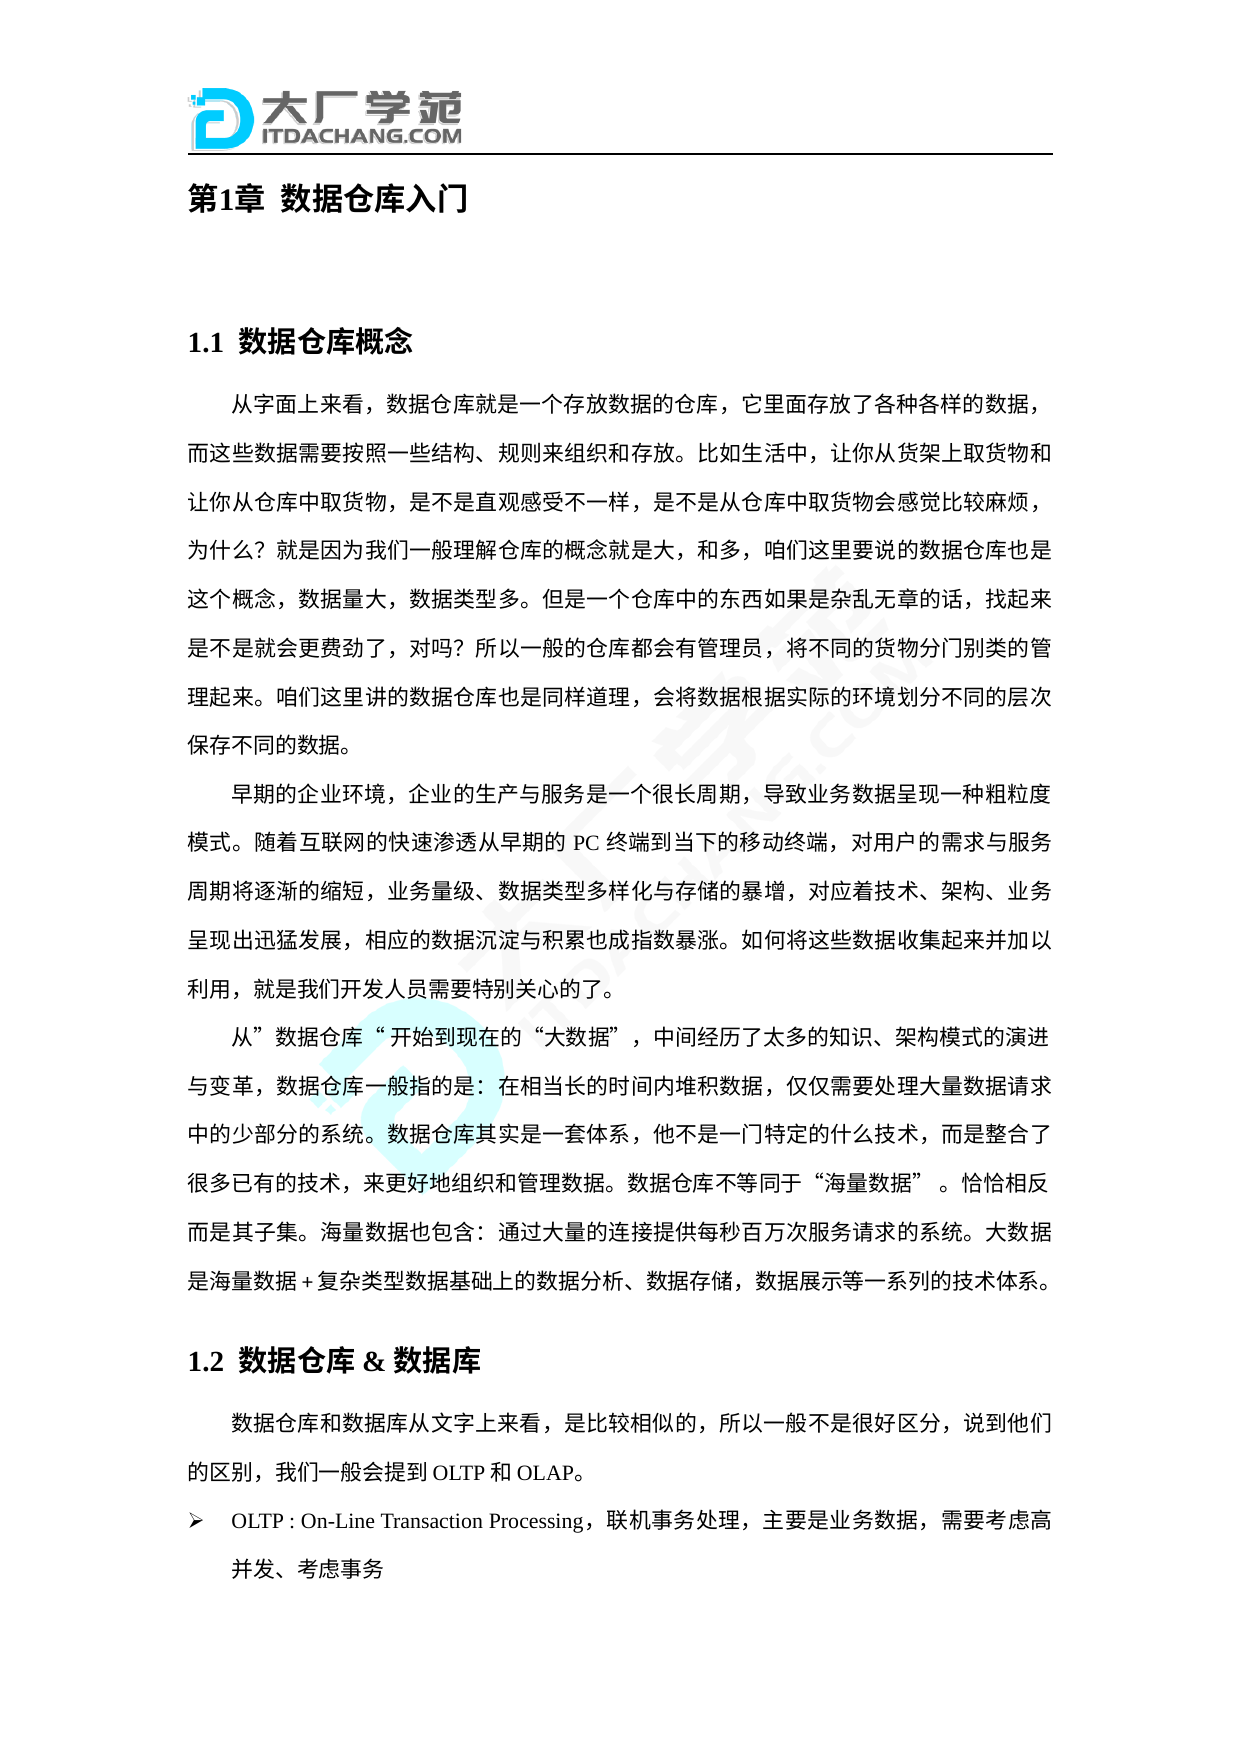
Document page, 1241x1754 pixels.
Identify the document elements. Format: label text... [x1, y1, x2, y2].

list OLTP : On-Line Transaction Processing，联机事务处理，主要是业务数据，需要考虑高并发、考虑事务 [187, 1503, 1053, 1584]
list 数据仓库和数据库从文字上来看，是比较相似的，所以一般不是很好区分，说到他们的区别，我们一般会提到OLTP 和 OLAP。 [187, 1406, 1053, 1487]
picture [187, 88, 462, 151]
list 从”数据仓库“ 开始到现在的“大数据”，中间经历了太多的知识、架构模式的演进与变革，数据仓库一般指的是：在相当长的时间内堆积数据，仅仅需要处理大量数据请求中的少部分的系统。数据仓库其实是一套体系，他不是一门特定的什么技术，而是整合了很多已有的技术，来更好地组织和管理数据。数据仓库不等同于“海量数据” 。恰恰相反，而是其子集。海量数据也包含：通过大量的连接提供每秒百万次服务请求的系统。大数据是海量数据 + 复杂类型数据基础上的数据分析、数据存储，数据展示等一系列的技术体系。 [187, 1019, 1053, 1296]
subtitle 数据仓库概念 [187, 307, 1053, 372]
list 从字面上来看，数据仓库就是一个存放数据的仓库，它里面存放了各种各样的数据，而这些数据需要按照一些结构、规则来组织和存放。比如生活中，让你从货架上取货物和让你从仓库中取货物，是不是直观感受不一样，是不是从仓库中取货物会感觉比较麻烦，为什么？就是因为我们一般理解仓库的概念就是大，和多，咱们这里要说的数据仓库也是这个概念，数据量大，数据类型多。但是一个仓库中的东西如果是杂乱无章的话，找起来是不是就会更费劲了，对吗？所以一般的仓库都会有管理员，将不同的货物分门别类的管理起来。咱们这里讲的数据仓库也是同样道理，会将数据根据实际的环境划分不同的层次，保存不同的数据。 [187, 387, 1053, 760]
subtitle 数据仓库入门 [187, 164, 1053, 229]
subtitle 数据仓库 & 数据库 [187, 1326, 1053, 1391]
list 早期的企业环境，企业的生产与服务是一个很长周期，导致业务数据呈现一种粗粒度模式。随着互联网的快速渗透从早期的 PC 终端到当下的移动终端，对用户的需求与服务周期将逐渐的缩短，业务量级、数据类型多样化与存储的暴增，对应着技术、架构、业务呈现出迅猛发展，相应的数据沉淀与积累也成指数暴涨。如何将这些数据收集起来并加以利用，就是我们开发人员需要特别关心的了。 [187, 776, 1053, 1004]
